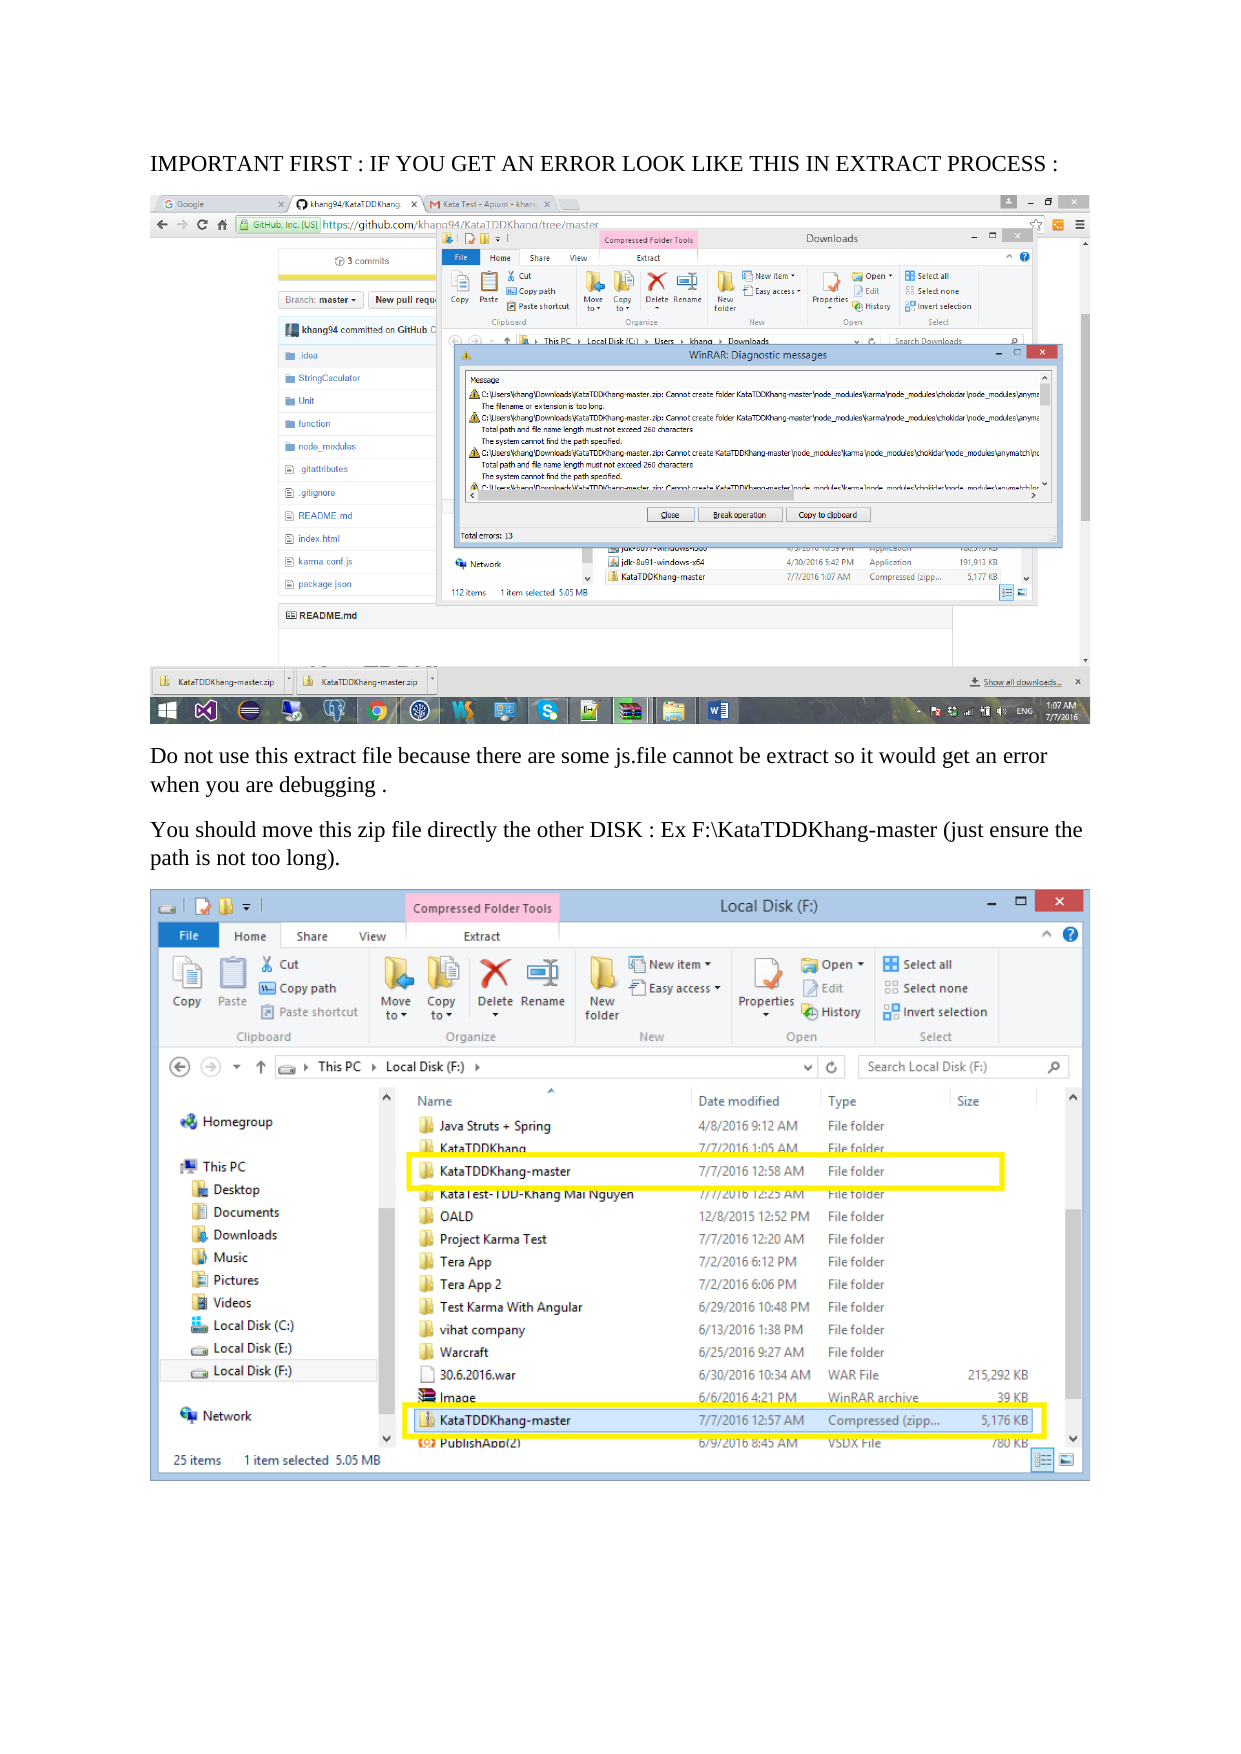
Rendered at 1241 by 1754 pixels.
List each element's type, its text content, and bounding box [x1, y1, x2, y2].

picture [150, 889, 1091, 1481]
picture [150, 195, 1091, 724]
text You should move this zip file directly the other DISK : Ex F:\KataTDDKhang-master (just ensure the path is not too long). [150, 816, 1090, 871]
text Do not use this extract file because there are some js.file cannot be extract so it would get an error when you are debugging . [150, 742, 1090, 797]
text IMPORTANT FIRST : IF YOU GET AN ERROR LOOK LIKE THIS IN EXTRACT PROCESS : [150, 150, 1090, 176]
